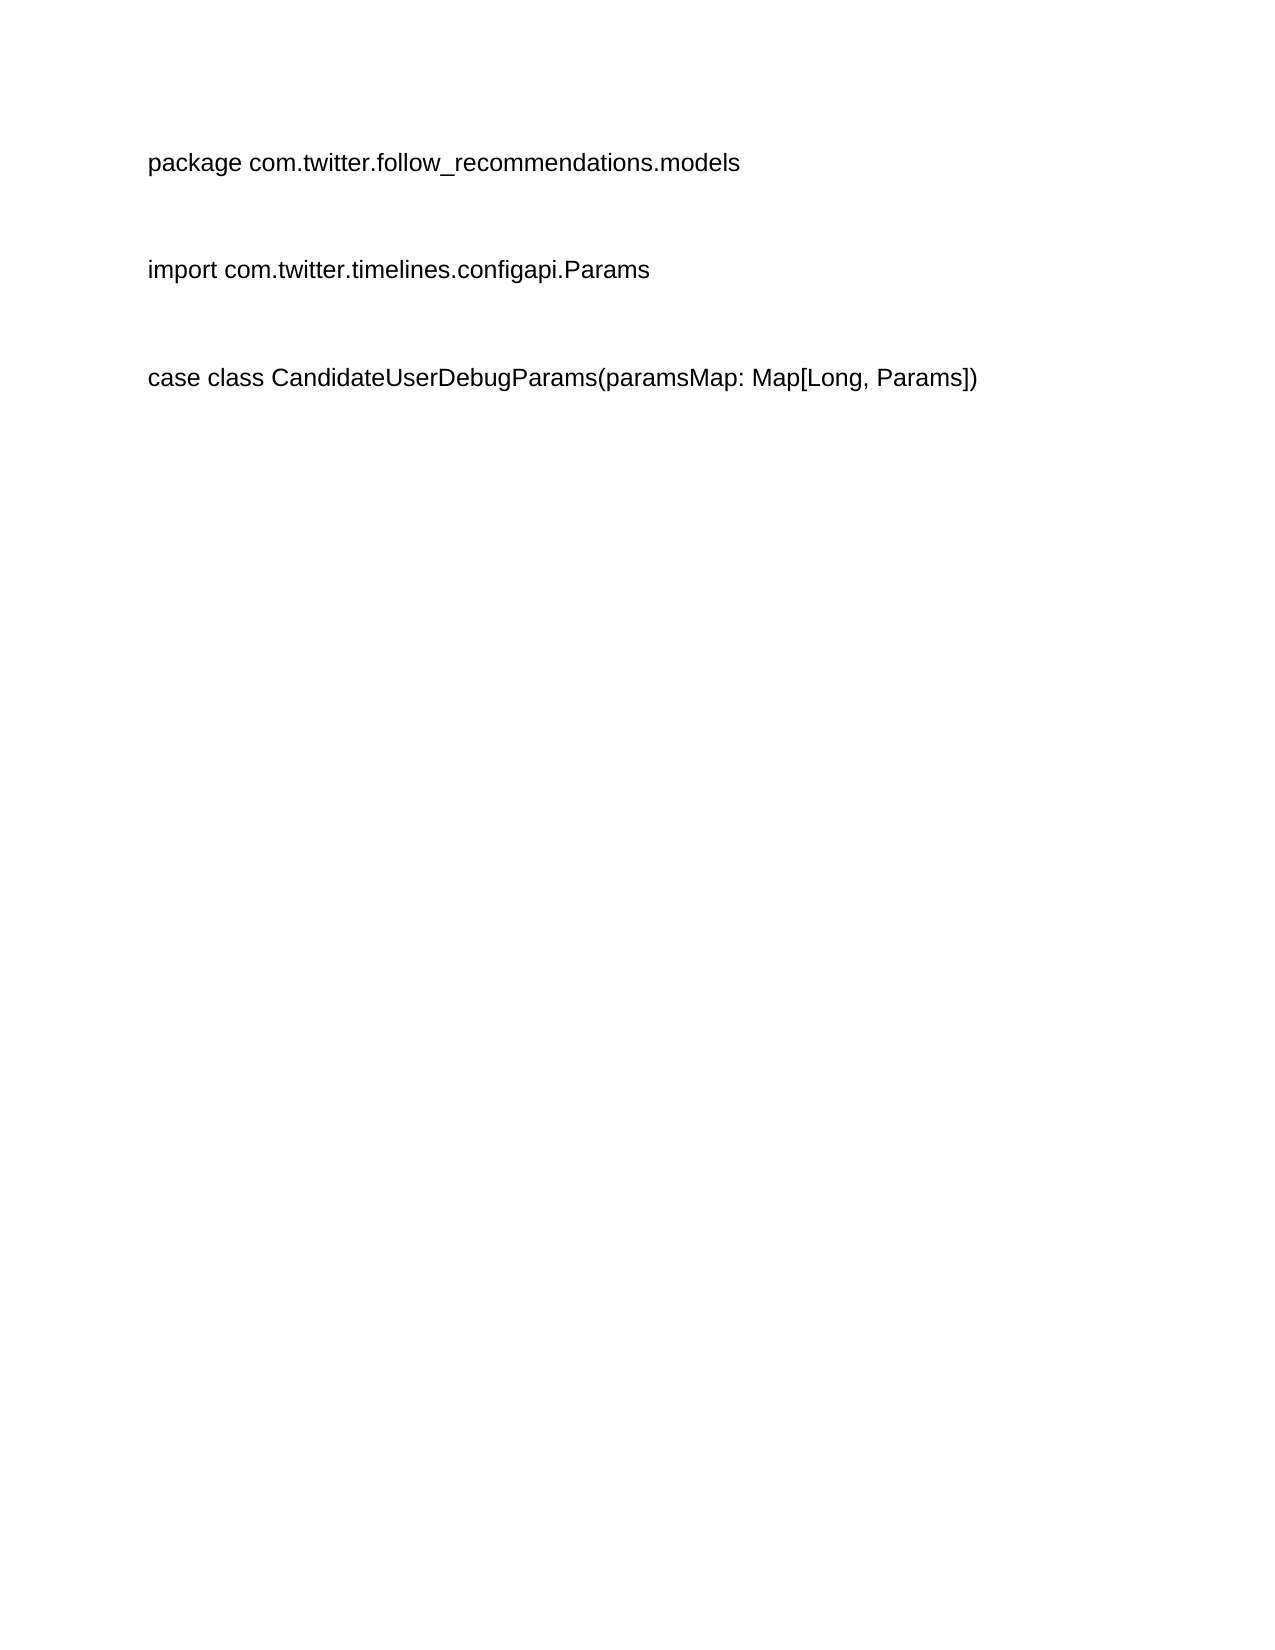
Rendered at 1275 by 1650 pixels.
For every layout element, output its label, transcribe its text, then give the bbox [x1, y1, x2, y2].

text import com.twitter.timelines.configapi.Params [148, 255, 1127, 284]
text package com.twitter.follow_recommendations.models [148, 148, 1127, 176]
text case class CandidateUserDebugParams(paramsMap: Map[Long, Params]) [148, 363, 1127, 392]
